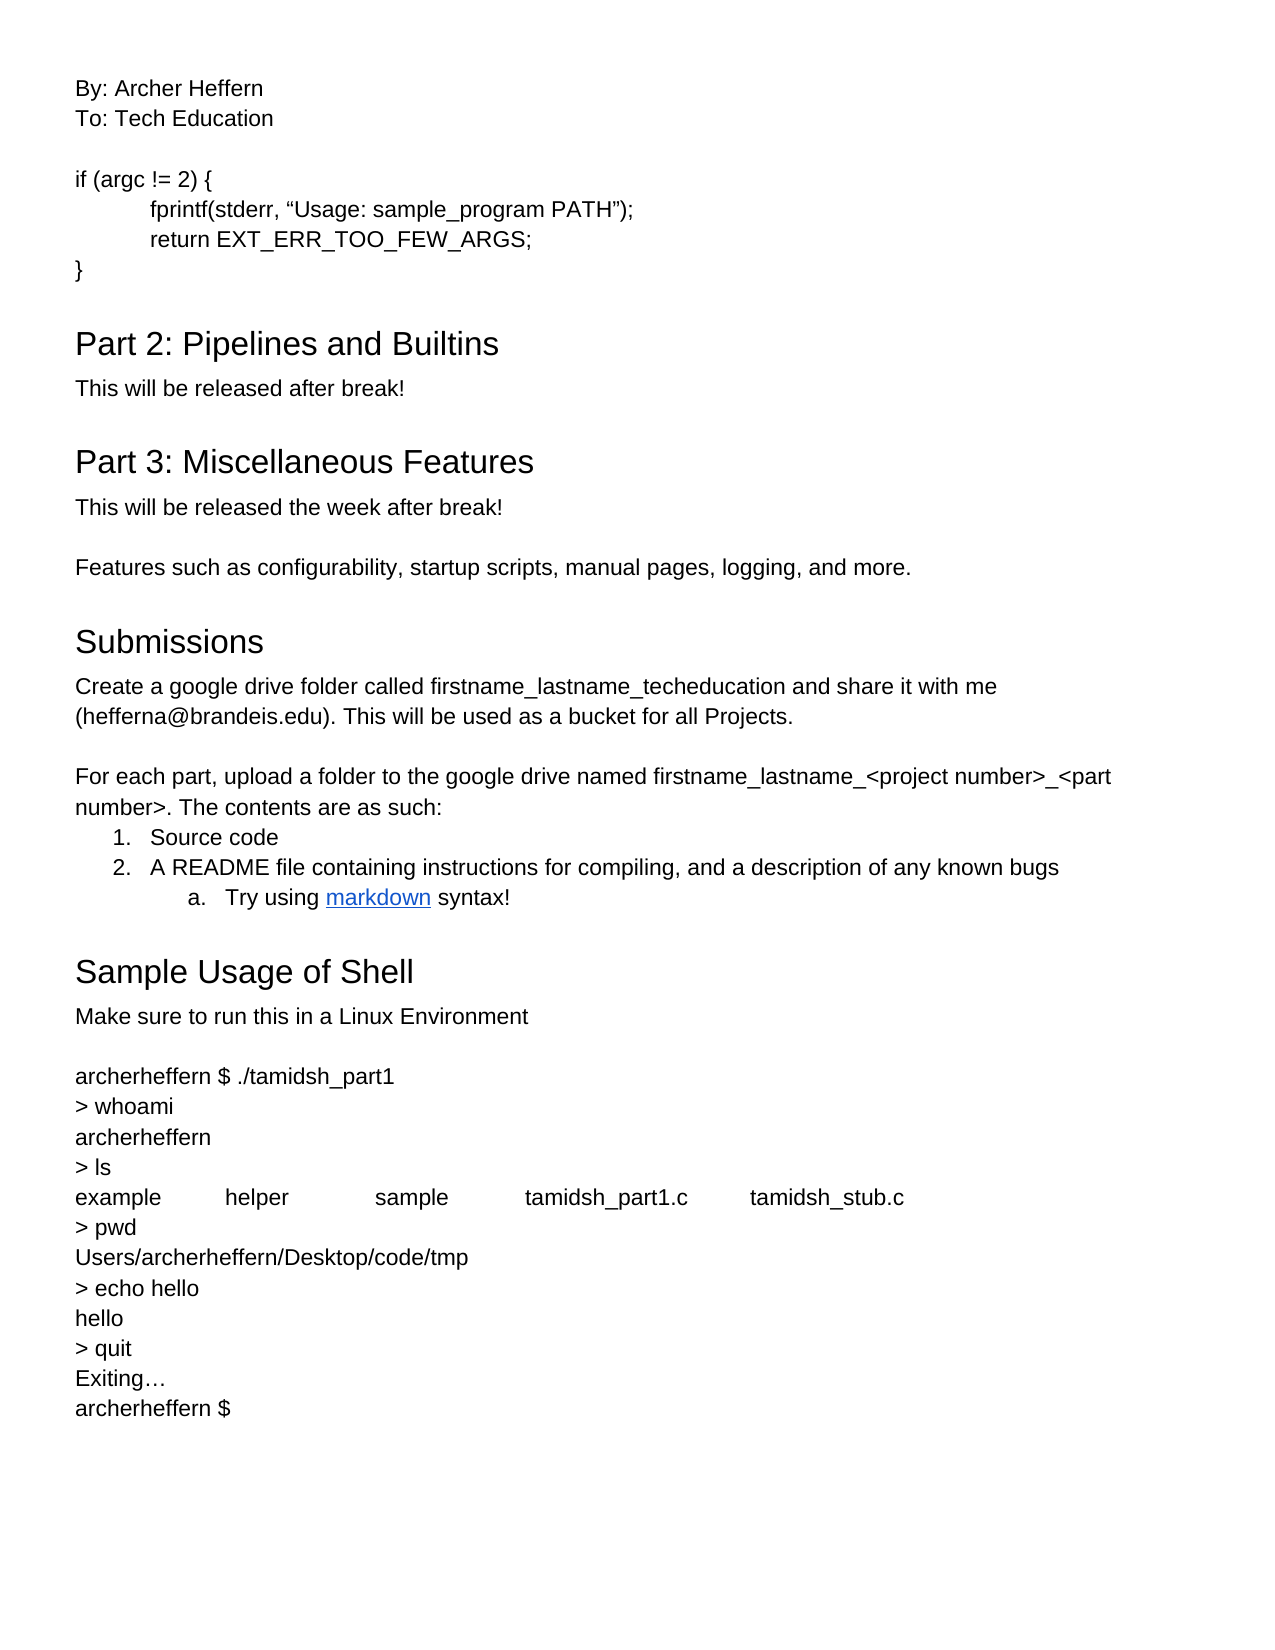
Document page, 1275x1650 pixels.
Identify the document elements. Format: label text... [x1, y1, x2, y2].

text For each part, upload a folder to the google drive named firstname_lastname_<project number>_<part number>. The contents are as such: [75, 763, 1200, 820]
text > whoami [75, 1093, 1200, 1120]
text archerheffern $ [75, 1395, 1200, 1422]
list Try using markdown syntax! [187, 884, 1200, 910]
text > echo hello [75, 1274, 1200, 1301]
text Make sure to run this in a Linux Environment [75, 1003, 1200, 1029]
text return EXT_ERR_TOO_FEW_ARGS; [75, 226, 1200, 252]
text archerheffern [75, 1123, 1200, 1150]
text This will be released after break! [75, 375, 1200, 401]
subtitle Sample Usage of Shell [75, 952, 1200, 990]
text } [75, 256, 1200, 283]
subtitle Part 3: Miscellaneous Features [75, 443, 1200, 481]
text Users/archerheffern/Desktop/code/tmp [75, 1244, 1200, 1271]
text > ls [75, 1154, 1200, 1180]
text Exiting… [75, 1365, 1200, 1392]
list Source code [112, 824, 1200, 850]
text example helper sample tamidsh_part1.c tamidsh_stub.c [75, 1184, 1200, 1210]
text Create a google drive folder called firstname_lastname_techeducation and share it with me (hefferna@brandeis.edu). This will be used as a bucket for all Projects. [75, 673, 1200, 729]
text hello [75, 1305, 1200, 1331]
text fprintf(stderr, “Usage: sample_program PATH”); [75, 196, 1200, 222]
subtitle Part 2: Pipelines and Builtins [75, 324, 1200, 362]
text > quit [75, 1335, 1200, 1361]
text > pwd [75, 1214, 1200, 1241]
text This will be released the week after break! [75, 493, 1200, 520]
list A README file containing instructions for compiling, and a description of any known bugs [112, 854, 1200, 880]
text if (argc != 2) { [75, 166, 1200, 192]
text Features such as configurability, startup scripts, manual pages, logging, and more. [75, 554, 1200, 580]
subtitle Submissions [75, 622, 1200, 660]
text archerheffern $ ./tamidsh_part1 [75, 1063, 1200, 1089]
